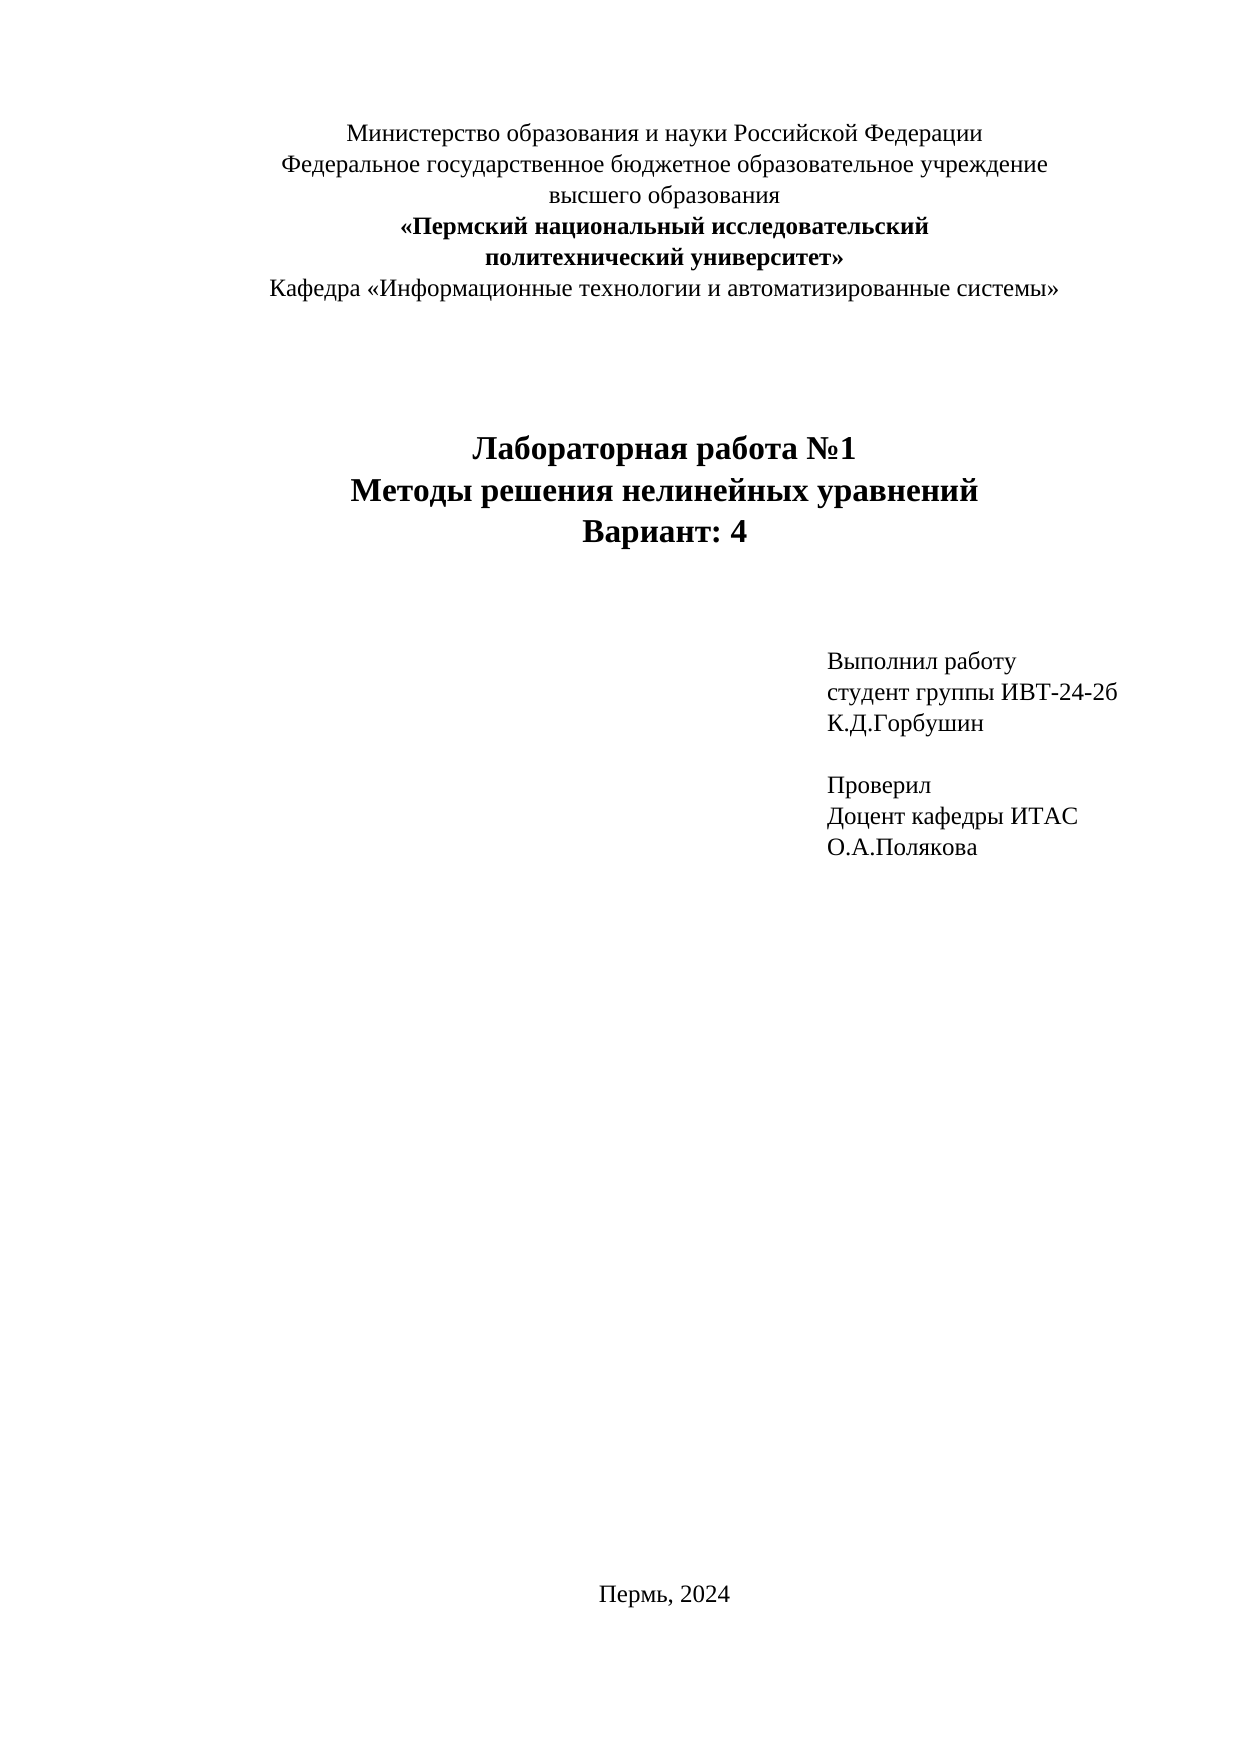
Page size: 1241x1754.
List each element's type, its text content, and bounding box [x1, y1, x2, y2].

text «Пермский национальный исследовательский [177, 211, 1152, 240]
text Проверил [827, 770, 1152, 799]
text Лабораторная работа №1 [177, 428, 1152, 467]
text Вариант: 4 [177, 511, 1152, 549]
text политехнический университет» [177, 242, 1152, 271]
text Выполнил работу [827, 646, 1152, 674]
text Доцент кафедры ИТАС [827, 801, 1152, 830]
text Федеральное государственное бюджетное образовательное учреждение [177, 149, 1152, 178]
text Пермь, 2024 [177, 1579, 1152, 1607]
text Кафедра «Информационные технологии и автоматизированные системы» [177, 273, 1152, 302]
text К.Д.Горбушин [827, 708, 1152, 737]
text О.А.Полякова [827, 832, 1152, 861]
text Министерство образования и науки Российской Федерации [177, 118, 1152, 147]
text Методы решения нелинейных уравнений [177, 470, 1152, 508]
text студент группы ИВТ-24-2б [827, 677, 1152, 706]
text высшего образования [177, 180, 1152, 209]
